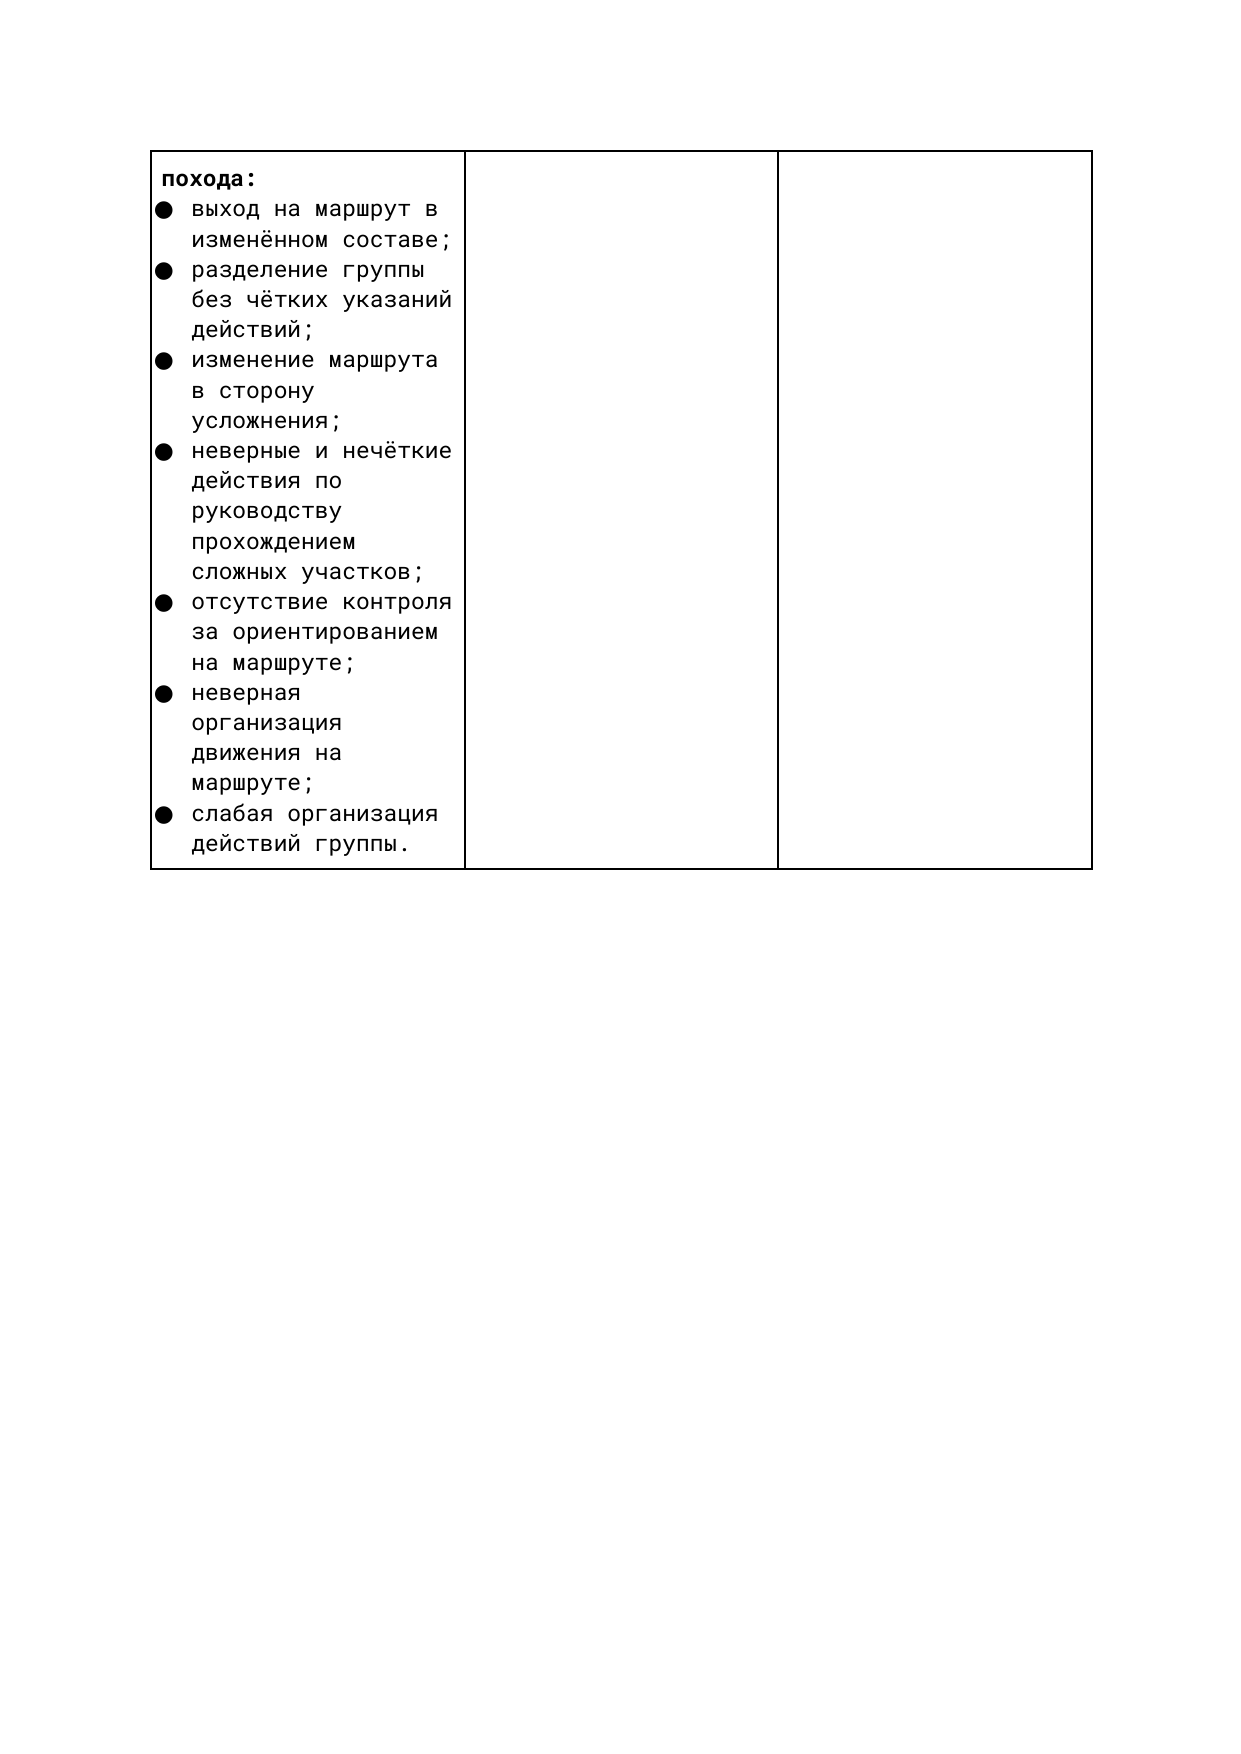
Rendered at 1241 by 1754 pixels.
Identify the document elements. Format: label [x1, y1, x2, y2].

table_cell [779, 152, 1091, 868]
table_cell [466, 152, 777, 868]
table_cell [152, 152, 464, 868]
